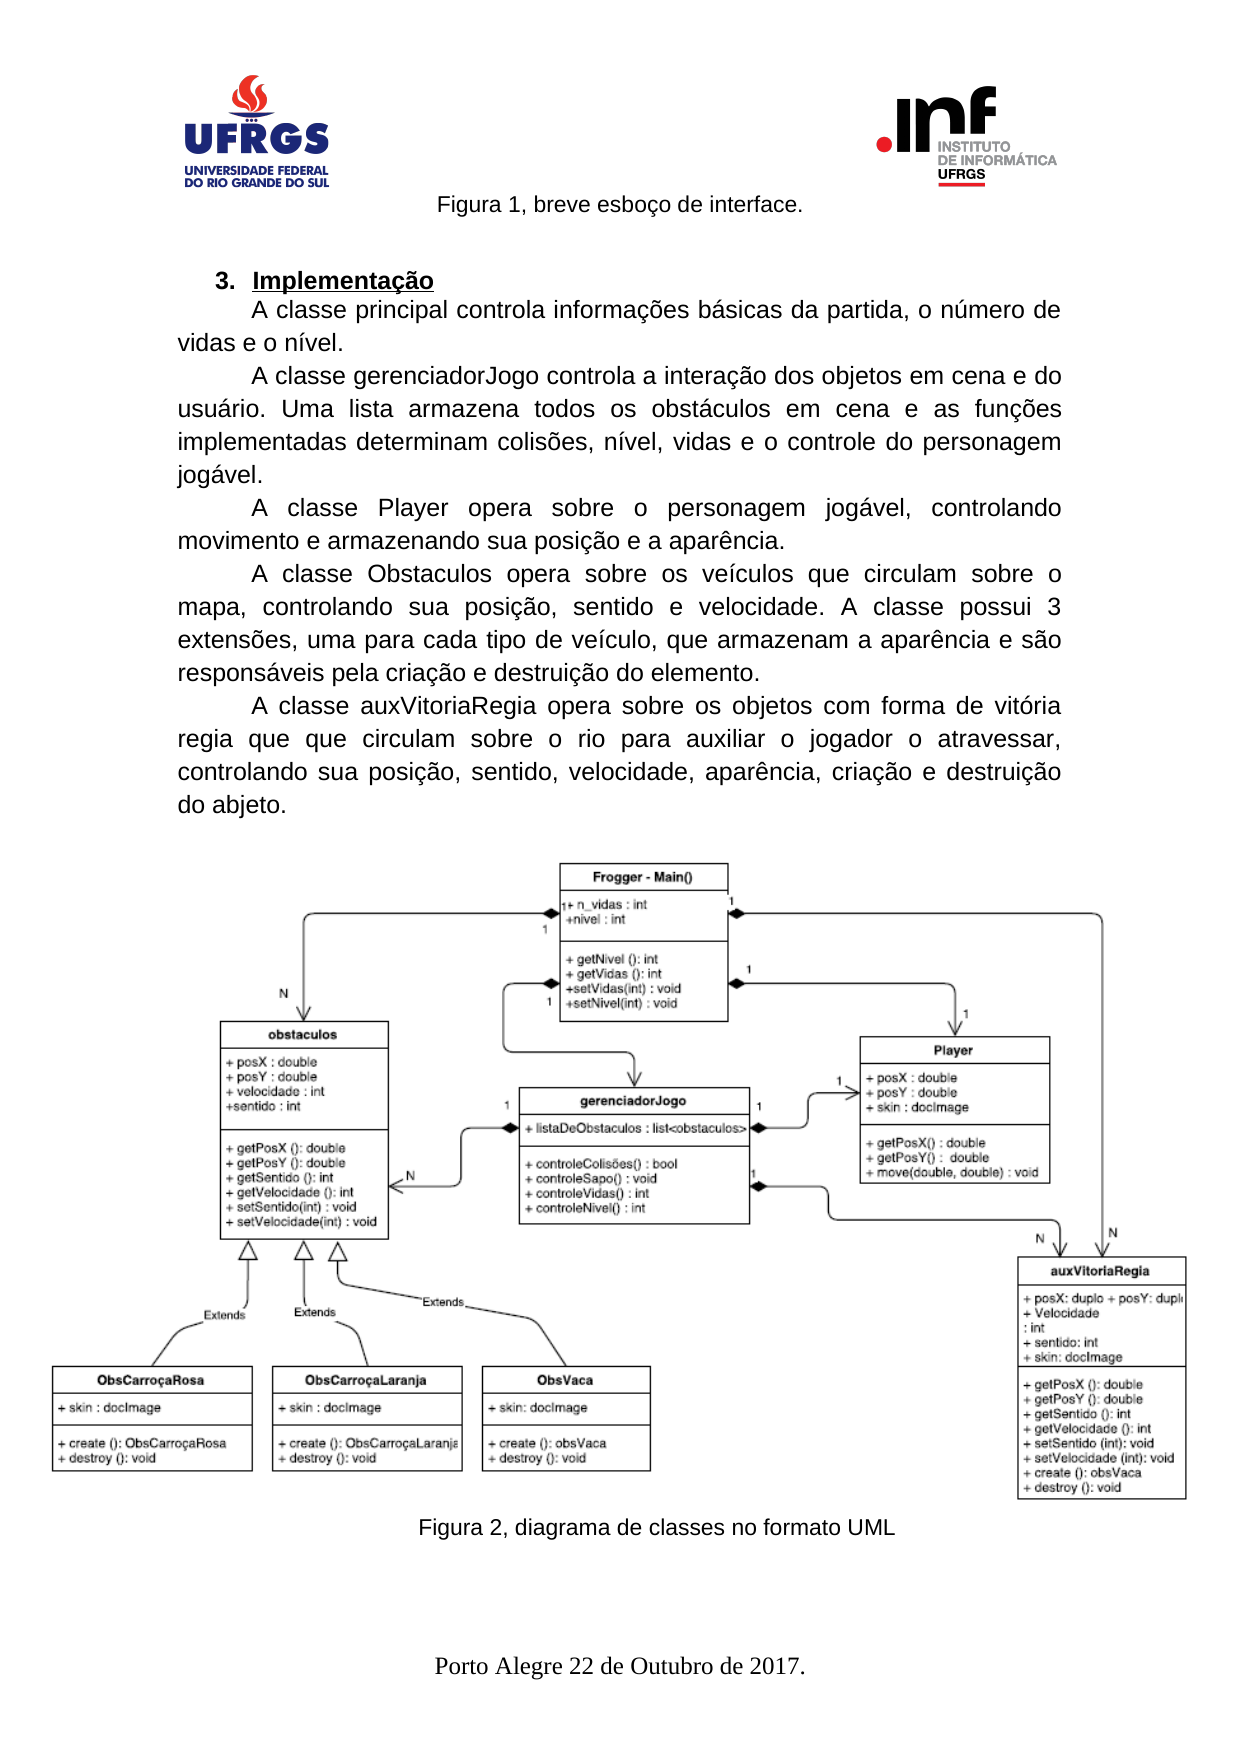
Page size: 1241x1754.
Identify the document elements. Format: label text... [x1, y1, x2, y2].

list Implementação [215, 266, 1063, 295]
text A classe Player opera sobre o personagem jogável, controlando movimento e armazenando sua posição e a aparência. [177, 493, 1063, 554]
text Figura 1, breve esboço de interface. [177, 191, 1063, 218]
text Figura 2, diagrama de classes no formato UML [177, 1506, 1063, 1540]
picture [875, 80, 1064, 192]
picture [179, 73, 334, 192]
text A classe principal controla informações básicas da partida, o número de vidas e o nível. [177, 295, 1063, 356]
picture [47, 858, 1193, 1506]
text A classe Obstaculos opera sobre os veículos que circulam sobre o mapa, controlando sua posição, sentido e velocidade. A classe possui 3 extensões, uma para cada tipo de veículo, que armazenam a aparência e são responsáveis pela criação e destruição do elemento. [177, 559, 1063, 687]
text A classe gerenciadorJogo controla a interação dos objetos em cena e do usuário. Uma lista armazena todos os obstáculos em cena e as funções implementadas determinam colisões, nível, vidas e o controle do personagem jogável. [177, 361, 1063, 488]
text A classe auxVitoriaRegia opera sobre os objetos com forma de vitória regia que que circulam sobre o rio para auxiliar o jogador o atravessar, controlando sua posição, sentido, velocidade, aparência, criação e destruição do abjeto. [177, 691, 1063, 819]
